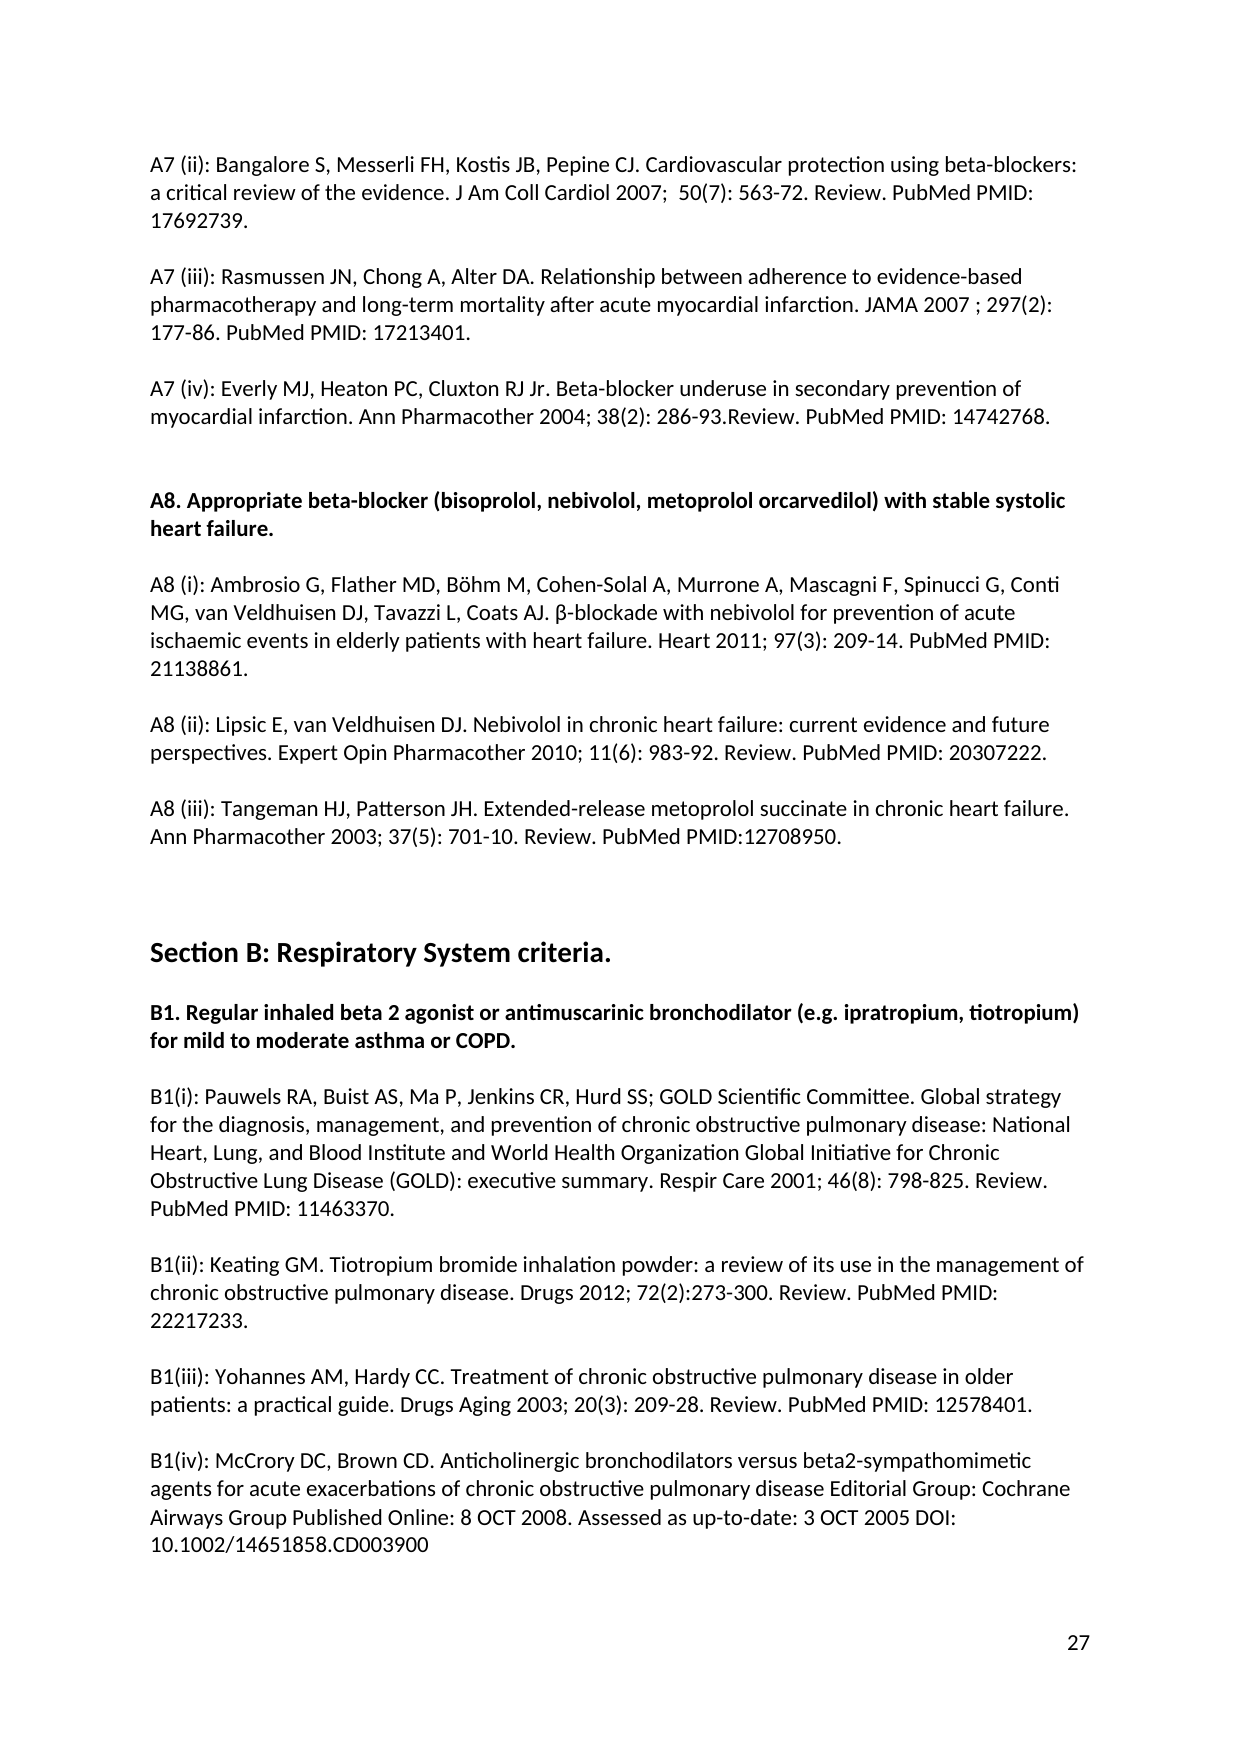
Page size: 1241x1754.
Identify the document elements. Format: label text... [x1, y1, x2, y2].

text B1(iv): McCrory DC, Brown CD. Anticholinergic bronchodilators versus beta2-sympathomimetic agents for acute exacerbations of chronic obstructive pulmonary disease Editorial Group: Cochrane Airways Group Published Online: 8 OCT 2008. Assessed as up-to-date: 3 OCT 2005 DOI: 10.1002/14651858.CD003900 [150, 1447, 1090, 1559]
text B1(i): Pauwels RA, Buist AS, Ma P, Jenkins CR, Hurd SS; GOLD Scientific Committee. Global strategy for the diagnosis, management, and prevention of chronic obstructive pulmonary disease: National Heart, Lung, and Blood Institute and World Health Organization Global Initiative for Chronic Obstructive Lung Disease (GOLD): executive summary. Respir Care 2001; 46(8): 798-825. Review. PubMed PMID: 11463370. [150, 1082, 1090, 1222]
text 22217233. [150, 1306, 1090, 1334]
text B1(ii): Keating GM. Tiotropium bromide inhalation powder: a review of its use in the management of chronic obstructive pulmonary disease. Drugs 2012; 72(2):273-300. Review. PubMed PMID: [150, 1250, 1090, 1306]
text A8 (i): Ambrosio G, Flather MD, Böhm M, Cohen-Solal A, Murrone A, Mascagni F, Spinucci G, Conti MG, van Veldhuisen DJ, Tavazzi L, Coats AJ. β-blockade with nebivolol for prevention of acute ischaemic events in elderly patients with heart failure. Heart 2011; 97(3): 209-14. PubMed PMID: 21138861. [150, 570, 1090, 682]
text B1(iii): Yohannes AM, Hardy CC. Treatment of chronic obstructive pulmonary disease in older patients: a practical guide. Drugs Aging 2003; 20(3): 209-28. Review. PubMed PMID: 12578401. [150, 1362, 1090, 1418]
text Section B: Respiratory System criteria. [150, 934, 1090, 970]
text A7 (ii): Bangalore S, Messerli FH, Kostis JB, Pepine CJ. Cardiovascular protection using beta-blockers: a critical review of the evidence. J Am Coll Cardiol 2007; 50(7): 563-72. Review. PubMed PMID: 17692739. [150, 150, 1090, 234]
text A8. Appropriate beta-blocker (bisoprolol, nebivolol, metoprolol orcarvedilol) with stable systolic heart failure. [150, 486, 1090, 542]
text A8 (iii): Tangeman HJ, Patterson JH. Extended-release metoprolol succinate in chronic heart failure. Ann Pharmacother 2003; 37(5): 701-10. Review. PubMed PMID:12708950. [150, 794, 1090, 851]
text A8 (ii): Lipsic E, van Veldhuisen DJ. Nebivolol in chronic heart failure: current evidence and future perspectives. Expert Opin Pharmacother 2010; 11(6): 983-92. Review. PubMed PMID: 20307222. [150, 710, 1090, 766]
text A7 (iv): Everly MJ, Heaton PC, Cluxton RJ Jr. Beta-blocker underuse in secondary prevention of myocardial infarction. Ann Pharmacother 2004; 38(2): 286-93.Review. PubMed PMID: 14742768. [150, 374, 1090, 430]
text A7 (iii): Rasmussen JN, Chong A, Alter DA. Relationship between adherence to evidence-based pharmacotherapy and long-term mortality after acute myocardial infarction. JAMA 2007 ; 297(2): 177-86. PubMed PMID: 17213401. [150, 262, 1090, 346]
text B1. Regular inhaled beta 2 agonist or antimuscarinic bronchodilator (e.g. ipratropium, tiotropium) for mild to moderate asthma or COPD. [150, 998, 1090, 1054]
